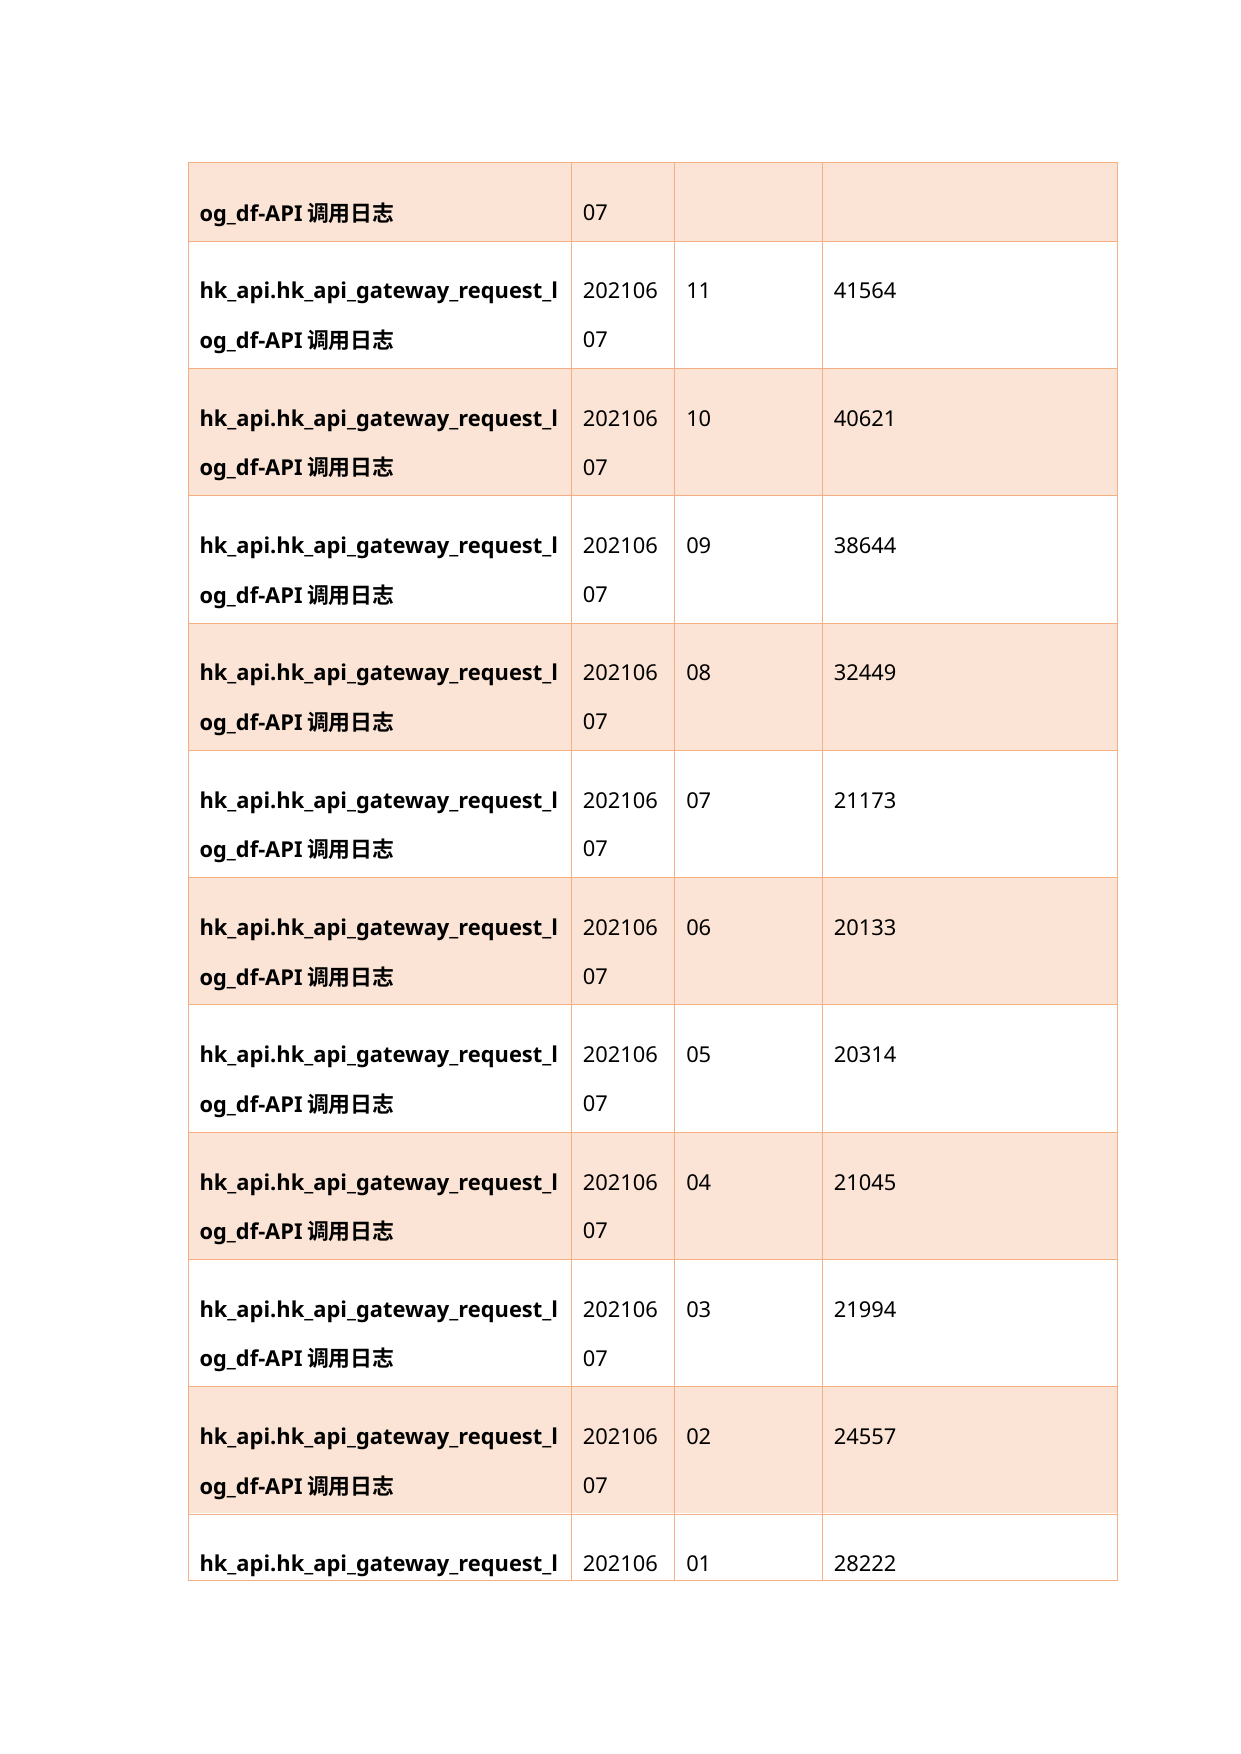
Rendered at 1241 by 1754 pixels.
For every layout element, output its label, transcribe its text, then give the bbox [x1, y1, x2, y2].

table_cell 10 [675, 369, 822, 495]
table_cell 09 [675, 496, 822, 622]
table_cell 20210607 [572, 369, 674, 495]
table_cell 02 [675, 1387, 822, 1513]
table_cell 21173 [823, 751, 1117, 877]
table_cell 20210607 [572, 496, 674, 622]
table_cell 20210607 [572, 751, 674, 877]
table_cell 20210607 [572, 242, 674, 368]
table_cell 24557 [823, 1387, 1117, 1513]
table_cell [189, 1515, 571, 1579]
table_cell hk_api.hk_api_gateway_request_log_df-API调用日志 [189, 496, 571, 622]
table_cell 20210607 [572, 1133, 674, 1259]
table_cell 21994 [823, 1260, 1117, 1386]
table_cell 20133 [823, 878, 1117, 1004]
table_cell 40621 [823, 369, 1117, 495]
table_cell 20210607 [572, 624, 674, 750]
table_cell 01 [675, 1515, 822, 1579]
table_cell 20210607 [572, 1515, 674, 1579]
table_cell 32449 [823, 624, 1117, 750]
table_cell hk_api.hk_api_gateway_request_log_df-API调用日志 [189, 624, 571, 750]
table_cell hk_api.hk_api_gateway_request_log_df-API调用日志 [189, 1005, 571, 1132]
table_cell 12 [675, 163, 822, 241]
table_cell 38644 [823, 496, 1117, 622]
table_cell 20210607 [572, 1005, 674, 1132]
table_cell 28222 [823, 1515, 1117, 1579]
table_cell 20210607 [572, 1387, 674, 1513]
table_cell 41564 [823, 242, 1117, 368]
table_cell hk_api.hk_api_gateway_request_log_df-API调用日志 [189, 878, 571, 1004]
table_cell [189, 1387, 571, 1513]
table_cell 11 [675, 242, 822, 368]
table_cell hk_api.hk_api_gateway_request_log_df-API调用日志 [189, 751, 571, 877]
table_cell 04 [675, 1133, 822, 1259]
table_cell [189, 369, 571, 495]
table_cell 20210607 [572, 1260, 674, 1386]
table_cell 06 [675, 878, 822, 1004]
table_cell 03 [675, 1260, 822, 1386]
table_cell 20314 [823, 1005, 1117, 1132]
table_cell 42859 [823, 163, 1117, 241]
table_cell 07 [675, 751, 822, 877]
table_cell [189, 1260, 571, 1386]
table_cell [189, 242, 571, 368]
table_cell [189, 163, 571, 241]
table_cell 05 [675, 1005, 822, 1132]
table_cell 21045 [823, 1133, 1117, 1259]
table_cell hk_api.hk_api_gateway_request_log_df-API调用日志 [189, 1133, 571, 1259]
table_cell 20210607 [572, 163, 674, 241]
table_cell 20210607 [572, 878, 674, 1004]
table_cell 08 [675, 624, 822, 750]
